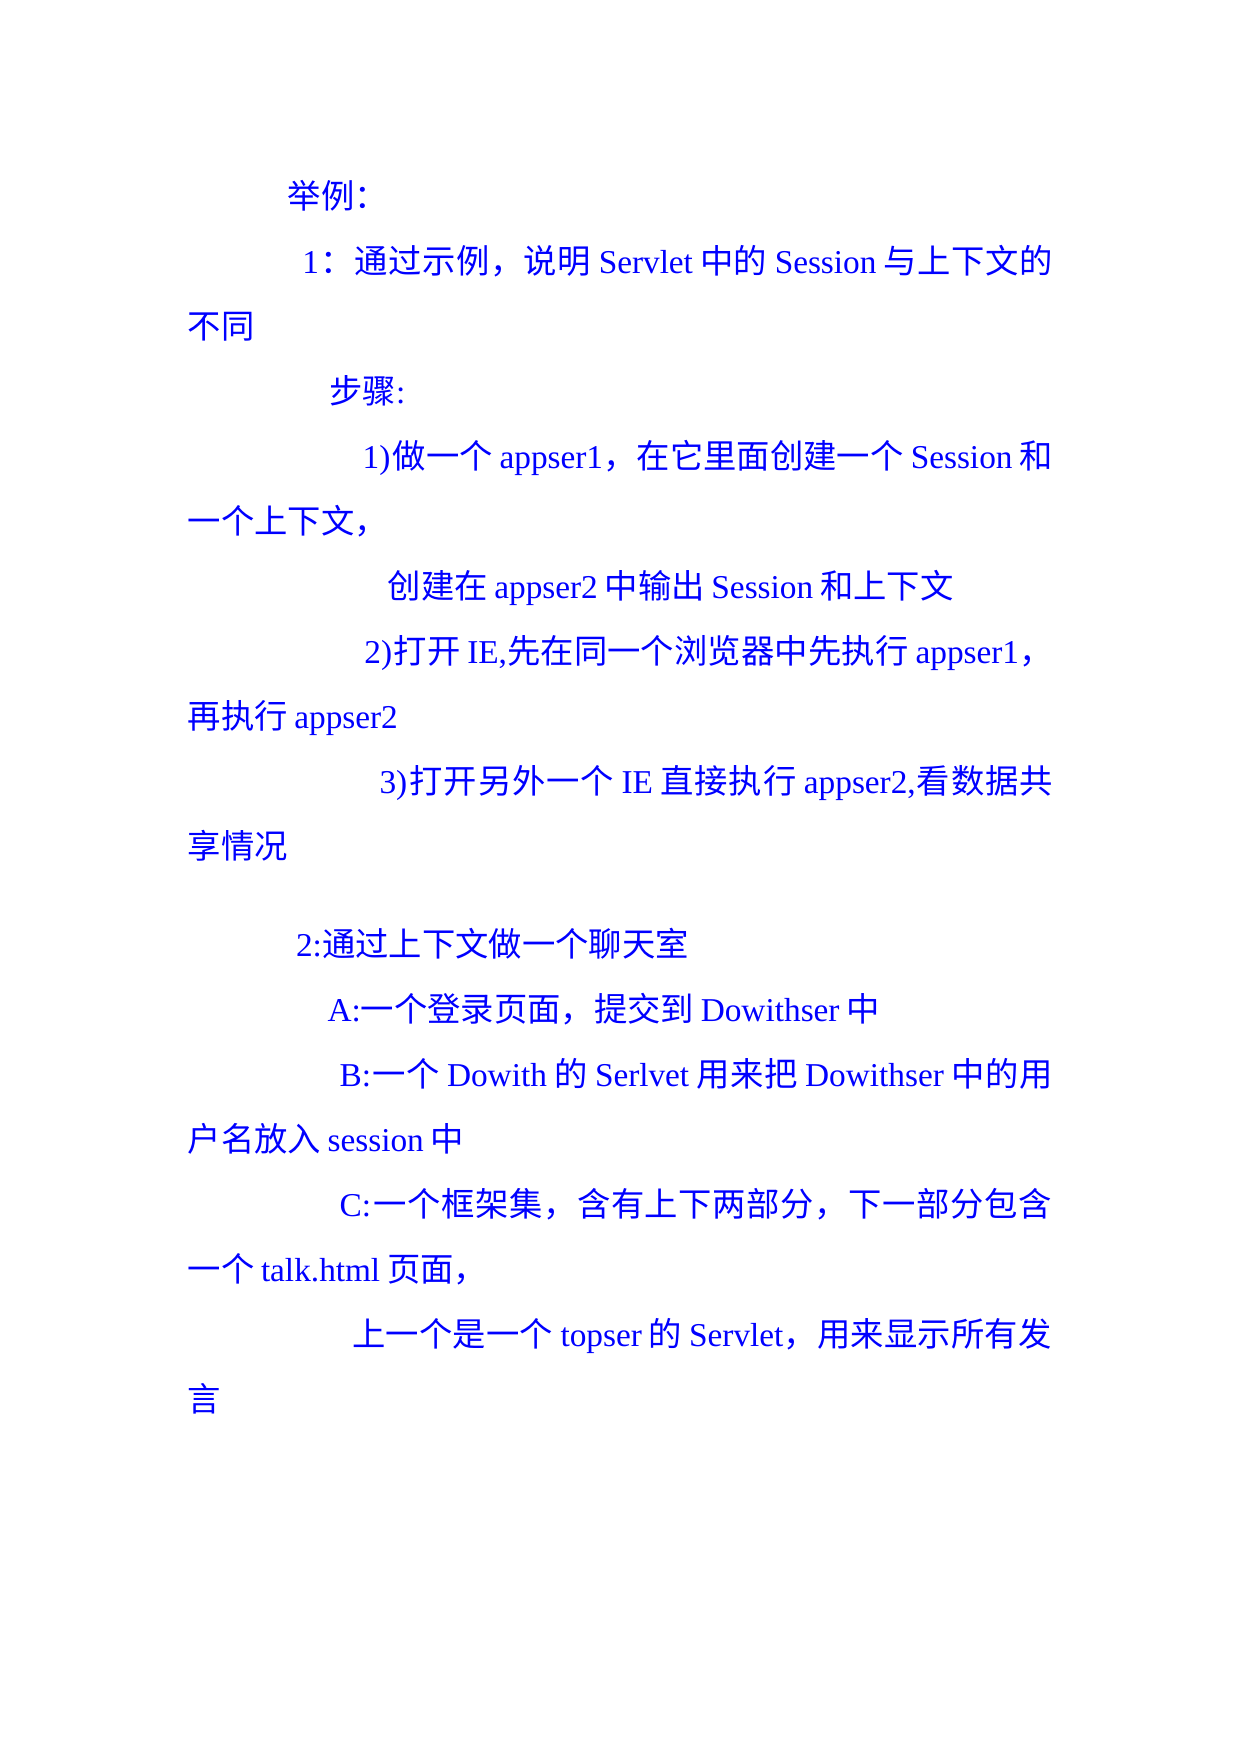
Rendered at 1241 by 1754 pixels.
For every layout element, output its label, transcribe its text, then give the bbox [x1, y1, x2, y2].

text 3)打开另外一个IE直接执行appser2,看数据共享情况 [187, 747, 1053, 877]
text 创建在appser2中输出Session和上下文 [187, 552, 1053, 617]
text 2:通过上下文做一个聊天室 [187, 909, 1053, 974]
text 步骤: [187, 357, 1053, 422]
text 1)做一个appser1，在它里面创建一个Session和一个上下文， [187, 422, 1053, 552]
text 2)打开IE,先在同一个浏览器中先执行appser1，再执行appser2 [187, 617, 1053, 747]
text B:一个Dowith的Serlvet用来把Dowithser中的用户名放入session中 [187, 1039, 1053, 1169]
text 举例： [187, 162, 1053, 227]
text 上一个是一个topser的Servlet，用来显示所有发言 [187, 1299, 1053, 1429]
text C:一个框架集，含有上下两部分，下一部分包含一个talk.html页面， [187, 1169, 1053, 1299]
text 1：通过示例，说明Servlet中的Session与上下文的不同 [187, 227, 1053, 357]
text A:一个登录页面，提交到Dowithser中 [187, 974, 1053, 1039]
